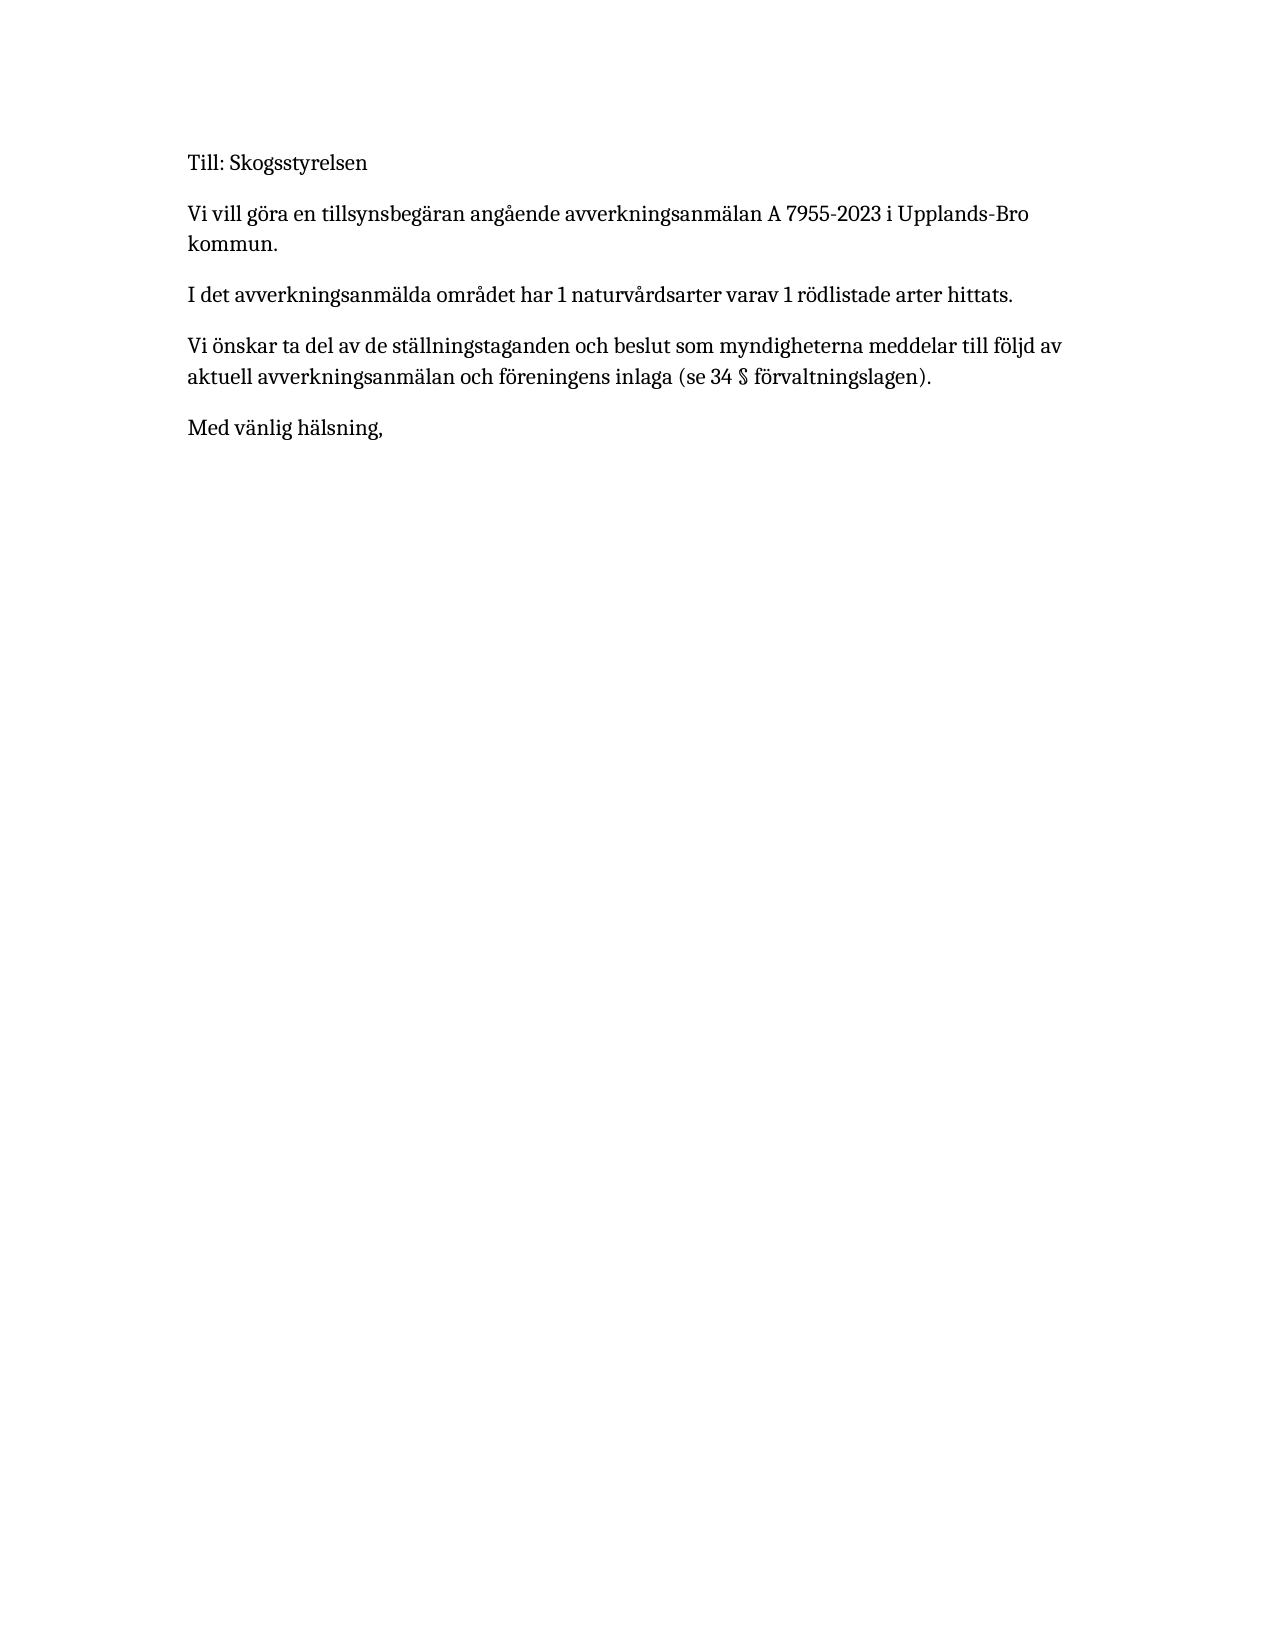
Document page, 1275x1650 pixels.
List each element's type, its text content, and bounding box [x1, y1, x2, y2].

text Med vänlig hälsning, [187, 414, 1087, 471]
text I det avverkningsanmälda området har 1 naturvårdsarter varav 1 rödlistade arter hittats. [187, 282, 1087, 309]
text Till: Skogsstyrelsen [187, 150, 1087, 176]
text Vi önskar ta del av de ställningstaganden och beslut som myndigheterna meddelar till följd av aktuell avverkningsanmälan och föreningens inlaga (se 34 § förvaltningslagen). [187, 333, 1087, 390]
text Vi vill göra en tillsynsbegäran angående avverkningsanmälan A 7955-2023 i Upplands-Bro kommun. [187, 201, 1087, 258]
